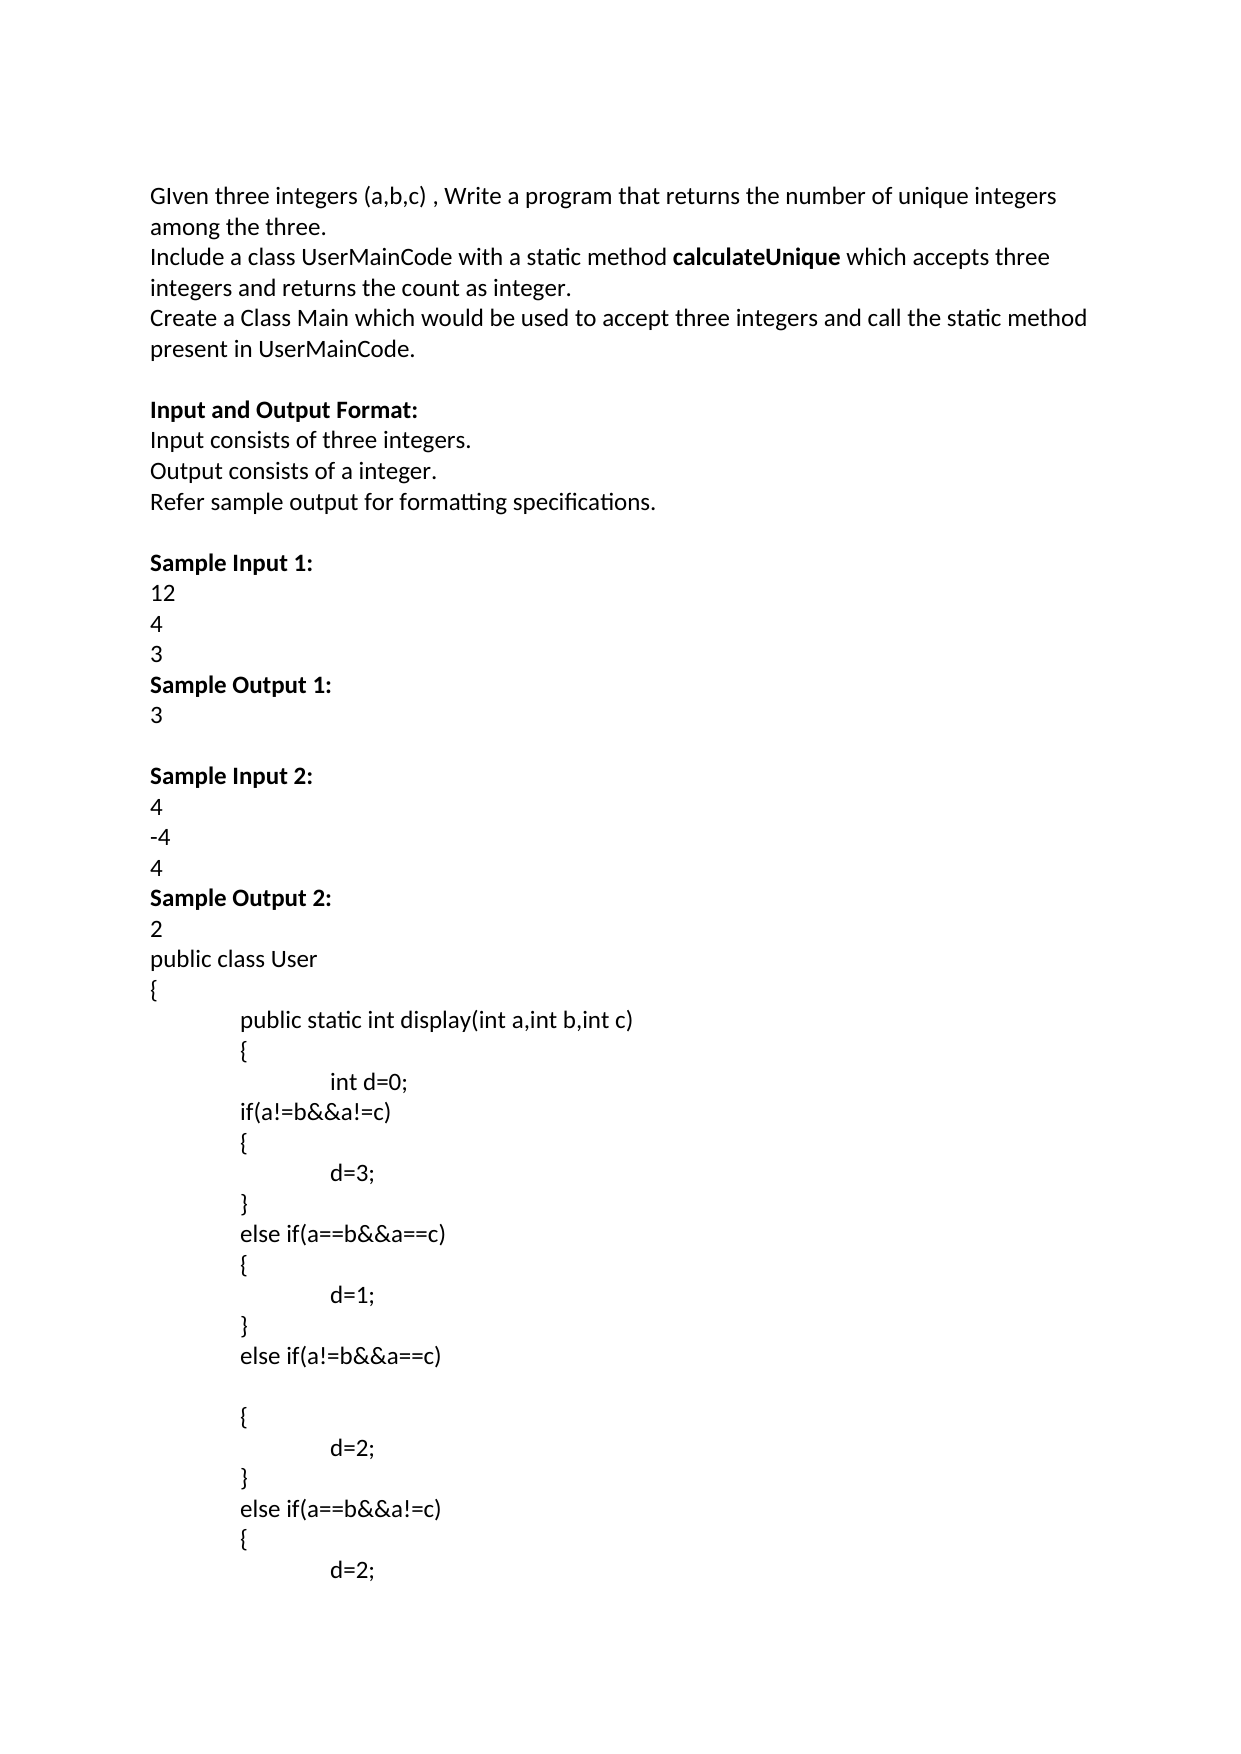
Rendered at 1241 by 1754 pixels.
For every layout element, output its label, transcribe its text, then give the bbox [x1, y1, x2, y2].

text int d=0; [150, 1066, 1090, 1096]
text { [150, 1401, 1090, 1432]
text d=2; [150, 1554, 1090, 1584]
text else if(a==b&&a==c) [150, 1218, 1090, 1249]
text { [150, 1523, 1090, 1554]
text else if(a==b&&a!=c) [150, 1493, 1090, 1523]
text else if(a!=b&&a==c) [150, 1340, 1090, 1371]
text d=1; [150, 1279, 1090, 1310]
text { [150, 1127, 1090, 1157]
text if(a!=b&&a!=c) [150, 1096, 1090, 1127]
text { [150, 974, 1090, 1004]
text public static int display(int a,int b,int c) [150, 1004, 1090, 1035]
text GIven three integers (a,b,c) , Write a program that returns the number of unique integers among the three. Include a class UserMainCode with a static method calculateUnique which accepts three integers and returns the count as integer. Create a Class Main which would be used to accept three integers and call the static method present in UserMainCode. Input and Output Format: Input consists of three integers. Output consists of a integer. Refer sample output for formatting specifications. Sample Input 1: 12 4 3 Sample Output 1: 3 Sample Input 2: 4 -4 4 Sample Output 2: 2 [150, 150, 1090, 943]
text { [150, 1035, 1090, 1066]
text } [150, 1310, 1090, 1340]
text public class User [150, 943, 1090, 974]
text { [150, 1249, 1090, 1279]
text } [150, 1188, 1090, 1218]
text d=2; [150, 1432, 1090, 1462]
text } [150, 1462, 1090, 1493]
text d=3; [150, 1157, 1090, 1188]
